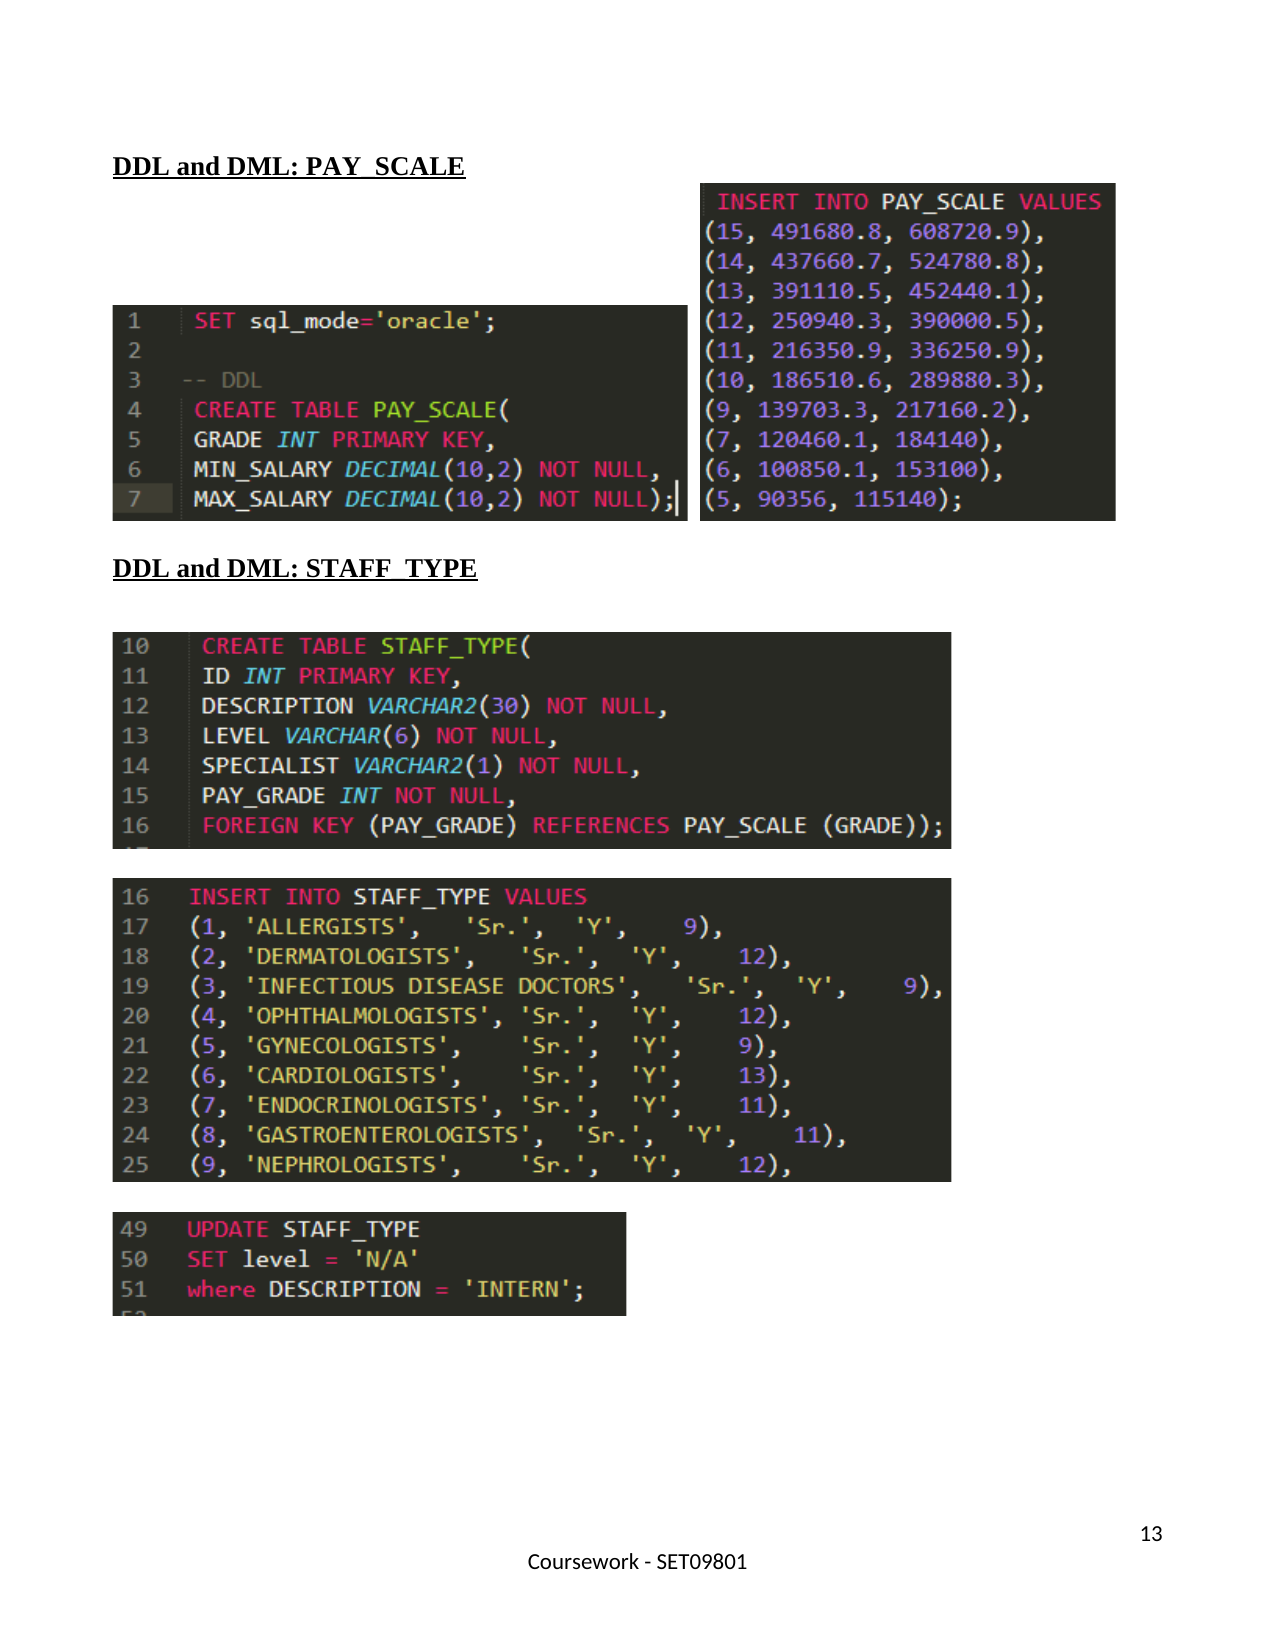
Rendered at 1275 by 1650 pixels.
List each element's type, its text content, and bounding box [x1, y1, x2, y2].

picture [700, 183, 1116, 521]
picture [112, 632, 952, 849]
subtitle DDL and DML: STAFF_TYPE [112, 552, 1162, 583]
subtitle DDL and DML: PAY_SCALE [112, 150, 1162, 181]
picture [112, 1212, 627, 1316]
picture [112, 878, 952, 1182]
picture [112, 305, 688, 521]
